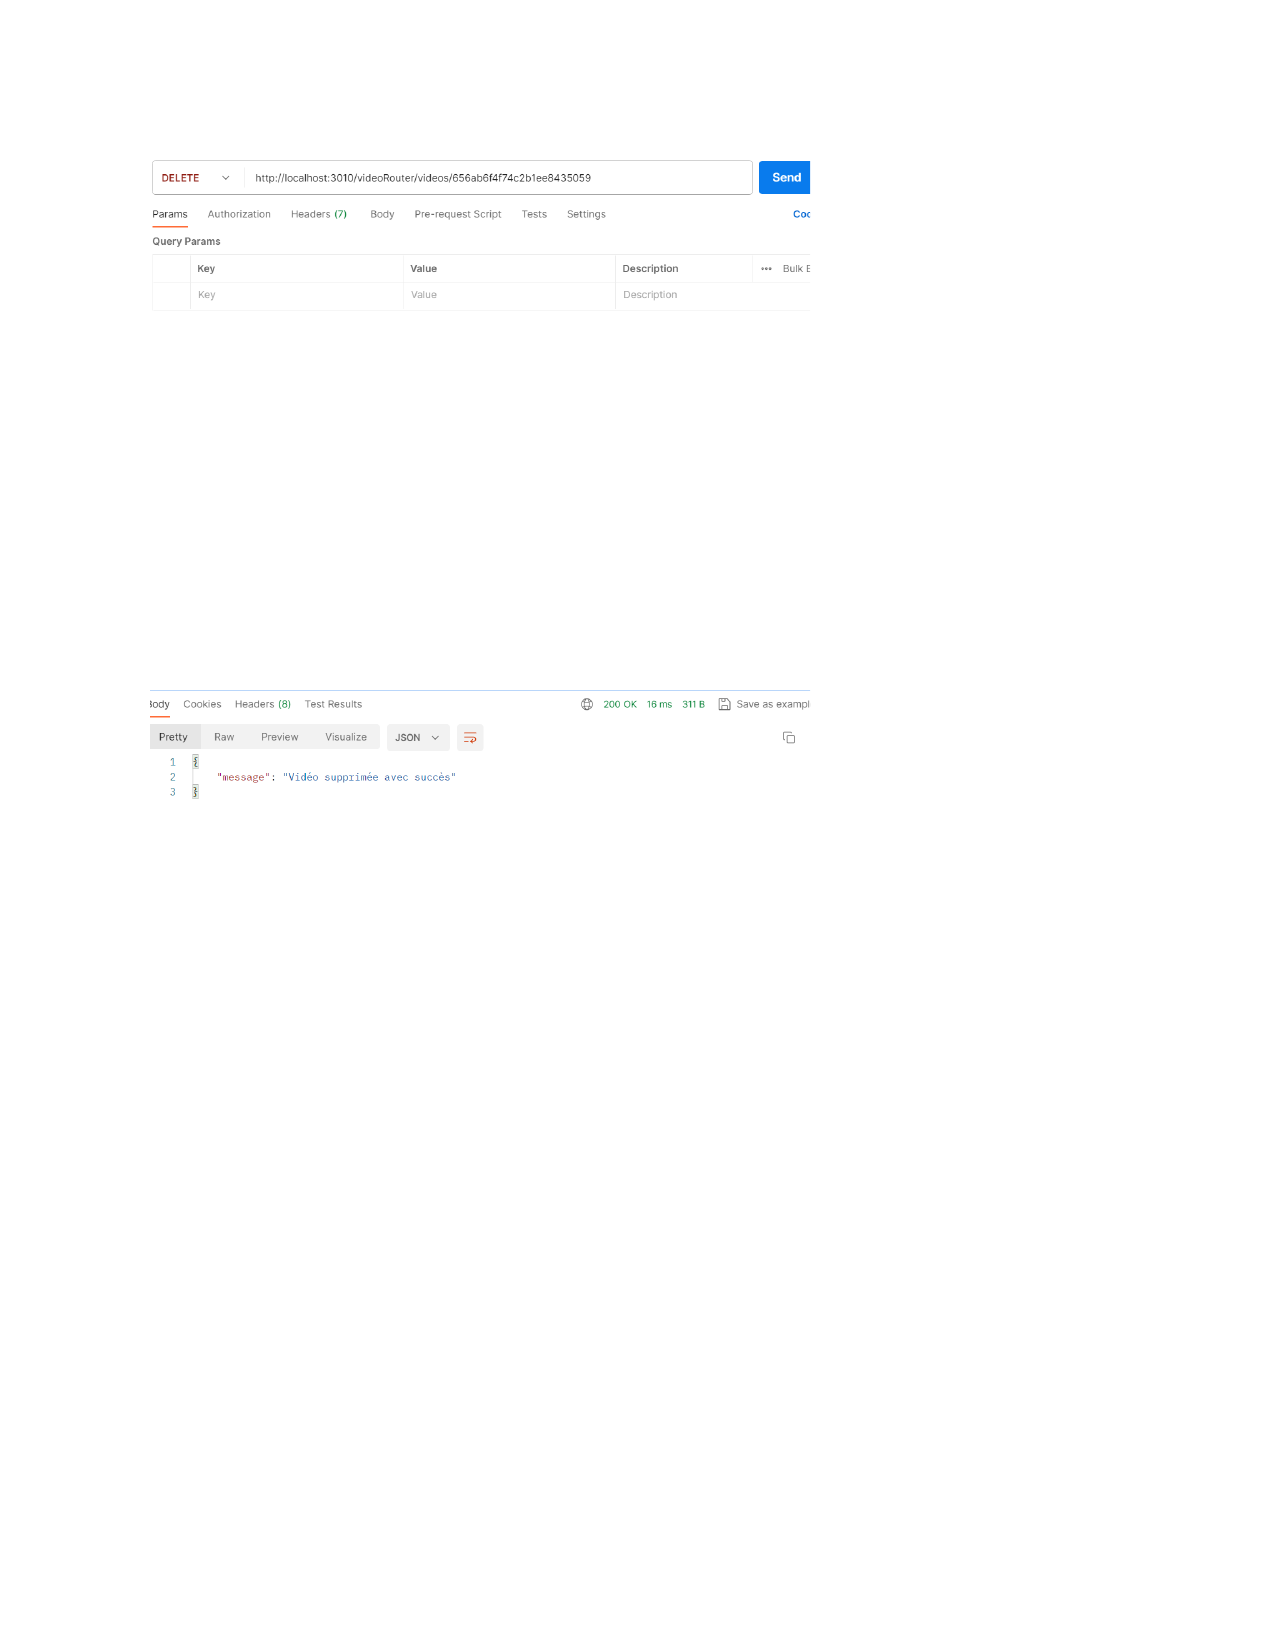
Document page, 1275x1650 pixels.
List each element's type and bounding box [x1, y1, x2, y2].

picture [150, 150, 811, 824]
